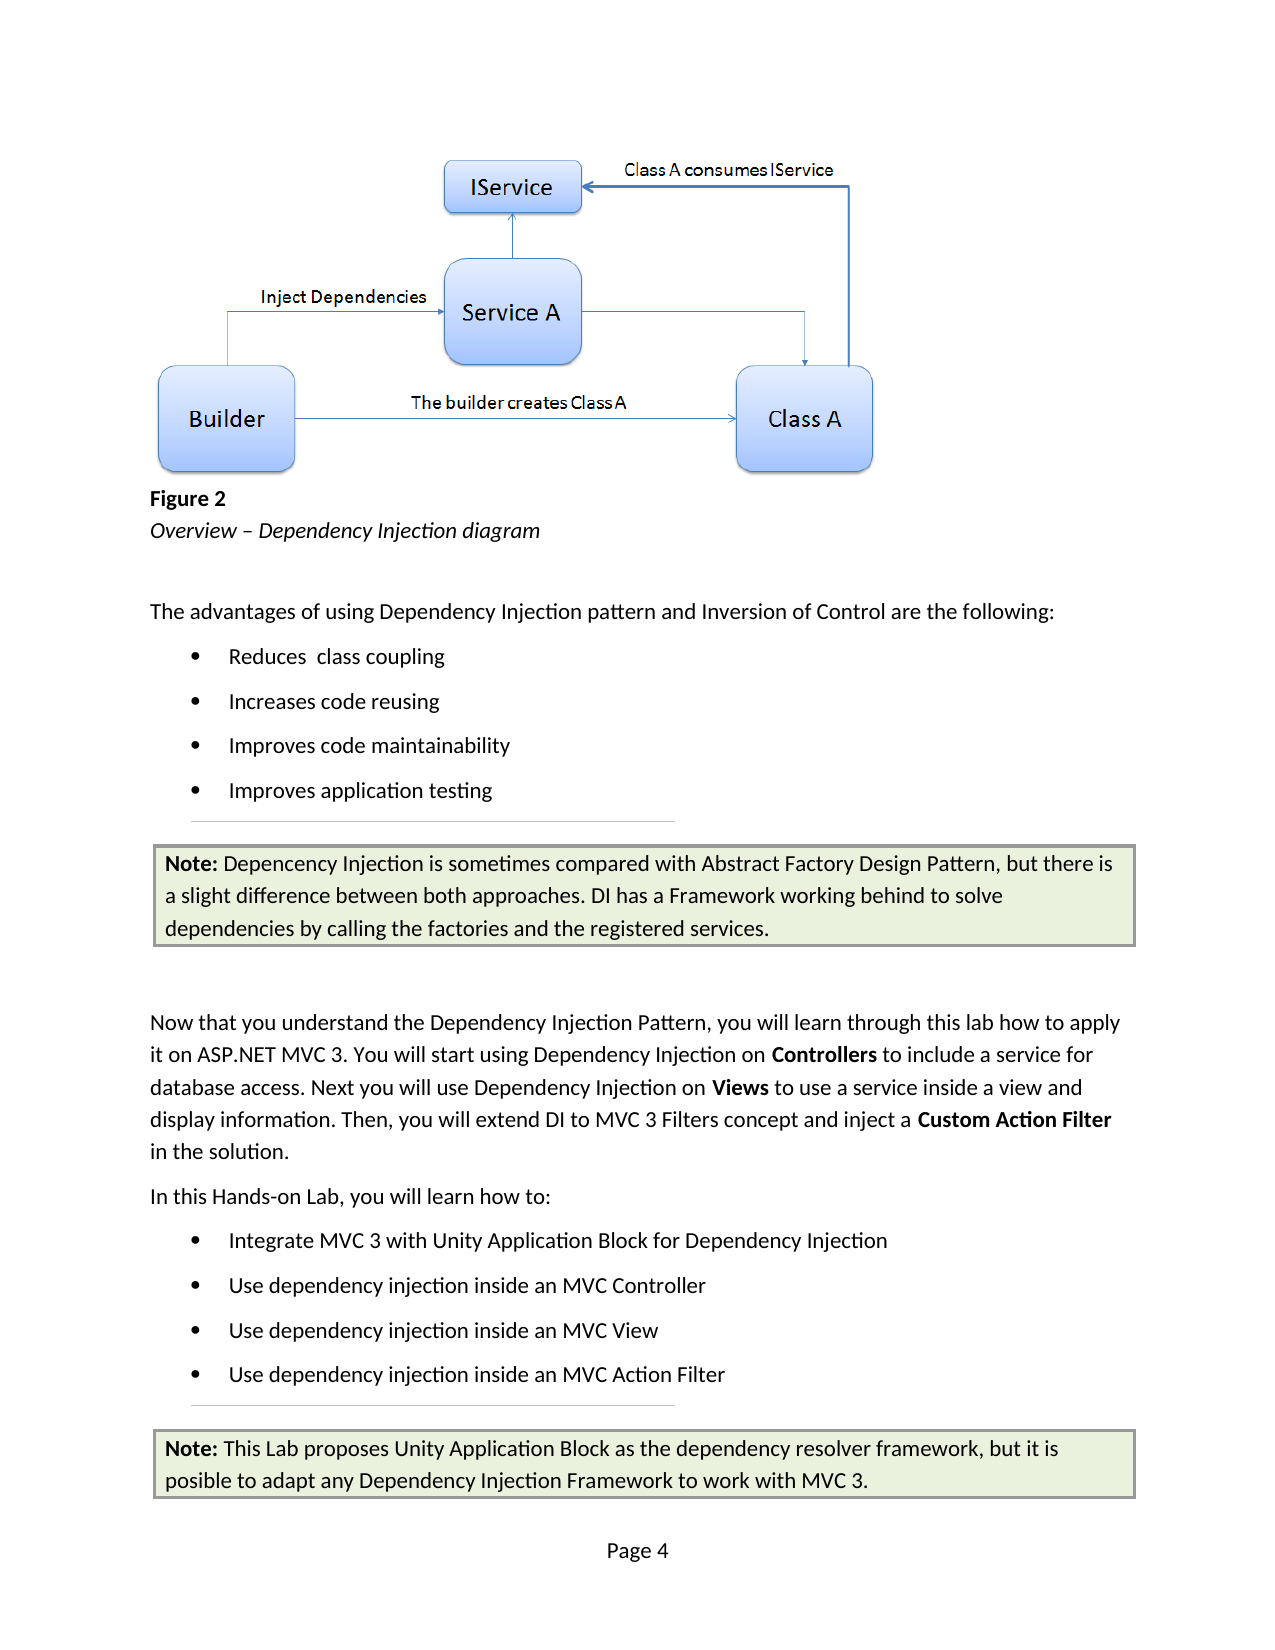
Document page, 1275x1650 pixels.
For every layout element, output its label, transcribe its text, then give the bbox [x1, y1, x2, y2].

text Note: This Lab proposes Unity Application Block as the dependency resolver framework, but it is posible to adapt any Dependency Injection Framework to work with MVC 3. [156, 1432, 1133, 1496]
list Reduces class coupling [191, 642, 1125, 670]
list Improves code maintainability [191, 731, 1125, 759]
text Note: Depencency Injection is sometimes compared with Abstract Factory Design Pattern, but there is a slight difference between both approaches. DI has a Framework working behind to solve dependencies by calling the factories and the registered services. [156, 848, 1133, 944]
list Improves application testing [191, 776, 1125, 804]
text Now that you understand the Dependency Injection Pattern, you will learn through this lab how to apply it on ASP.NET MVC 3. You will start using Dependency Injection on Controllers to include a service for database access. Next you will use Dependency Injection on Views to use a service inside a view and display information. Then, you will extend DI to MVC 3 Filters concept and inject a Custom Action Filter in the solution. [150, 1008, 1125, 1165]
list Increases code reusing [191, 687, 1125, 715]
text Overview – Dependency Injection diagram [150, 516, 1125, 544]
text In this Hands-on Lab, you will learn how to: [150, 1182, 1125, 1210]
list Use dependency injection inside an MVC Action Filter [191, 1361, 1125, 1389]
list Use dependency injection inside an MVC Controller [191, 1271, 1125, 1299]
list Use dependency injection inside an MVC View [191, 1316, 1125, 1344]
list Integrate MVC 3 with Unity Application Block for Dependency Injection [191, 1227, 1125, 1254]
text The advantages of using Dependency Injection pattern and Inversion of Control are the following: [150, 597, 1125, 625]
picture [150, 150, 882, 480]
